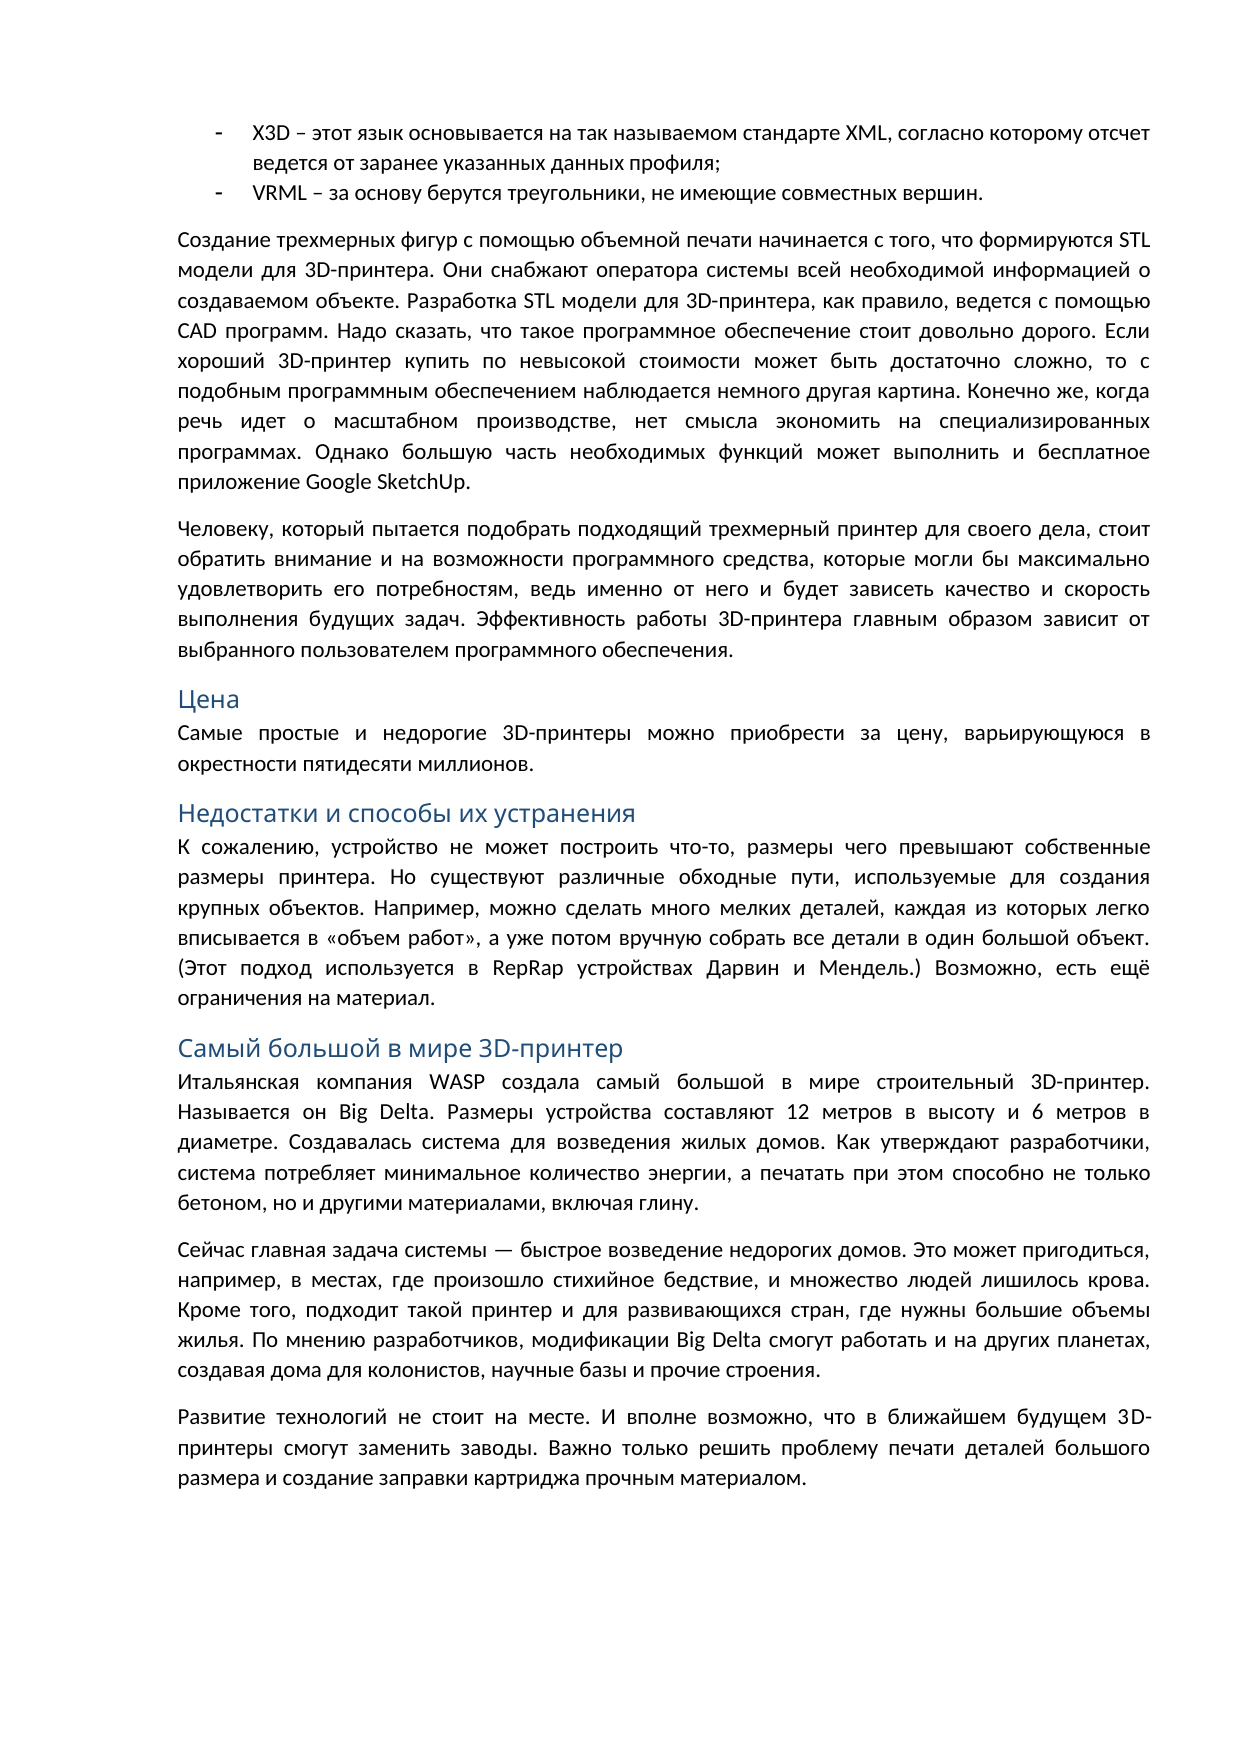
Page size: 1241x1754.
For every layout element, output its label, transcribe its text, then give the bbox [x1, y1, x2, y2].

text Самые простые и недорогие 3D-принтеры можно приобрести за цену, варьирующуюся в окрестности пятидесяти миллионов. [177, 718, 1152, 777]
subtitle Недостатки и способы их устранения [177, 796, 1152, 829]
text Итальянская компания WASP создала самый большой в мире строительный 3D-принтер. Называется он Big Delta. Размеры устройства составляют 12 метров в высоту и 6 метров в диаметре. Создавалась система для возведения жилых домов. Как утверждают разработчики, система потребляет минимальное количество энергии, а печатать при этом способно не только бетоном, но и другими материалами, включая глину. [177, 1067, 1152, 1216]
list X3D – этот язык основывается на так называемом стандарте XML, согласно которому отсчет ведется от заранее указанных данных профиля; [215, 118, 1152, 176]
subtitle Самый большой в мире 3D-принтер [177, 1030, 1152, 1064]
text Развитие технологий не стоит на месте. И вполне возможно, что в ближайшем будущем 3D-принтеры смогут заменить заводы. Важно только решить проблему печати деталей большого размера и создание заправки картриджа прочным материалом. [177, 1402, 1152, 1491]
text Человеку, который пытается подобрать подходящий трехмерный принтер для своего дела, стоит обратить внимание и на возможности программного средства, которые могли бы максимально удовлетворить его потребностям, ведь именно от него и будет зависеть качество и скорость выполнения будущих задач. Эффективность работы 3D-принтера главным образом зависит от выбранного пользователем программного обеспечения. [177, 514, 1152, 663]
text К сожалению, устройство не может построить что-то, размеры чего превышают собственные размеры принтера. Но существуют различные обходные пути, используемые для создания крупных объектов. Например, можно сделать много мелких деталей, каждая из которых легко вписывается в «объем работ», а уже потом вручную собрать все детали в один большой объект. (Этот подход используется в RepRap устройствах Дарвин и Мендель.) Возможно, есть ещё ограничения на материал. [177, 832, 1152, 1011]
text Создание трехмерных фигур с помощью объемной печати начинается с того, что формируются STL модели для 3D-принтера. Они снабжают оператора системы всей необходимой информацией о создаваемом объекте. Разработка STL модели для 3D-принтера, как правило, ведется с помощью CAD программ. Надо сказать, что такое программное обеспечение стоит довольно дорого. Если хороший 3D-принтер купить по невысокой стоимости может быть достаточно сложно, то с подобным программным обеспечением наблюдается немного другая картина. Конечно же, когда речь идет о масштабном производстве, нет смысла экономить на специализированных программах. Однако большую часть необходимых функций может выполнить и бесплатное приложение Google SketchUp. [177, 225, 1152, 495]
text Сейчас главная задача системы — быстрое возведение недорогих домов. Это может пригодиться, например, в местах, где произошло стихийное бедствие, и множество людей лишилось крова. Кроме того, подходит такой принтер и для развивающихся стран, где нужны большие объемы жилья. По мнению разработчиков, модификации Big Delta смогут работать и на других планетах, создавая дома для колонистов, научные базы и прочие строения. [177, 1235, 1152, 1383]
subtitle Цена [177, 682, 1152, 716]
list VRML – за основу берутся треугольники, не имеющие совместных вершин. [215, 178, 1152, 207]
